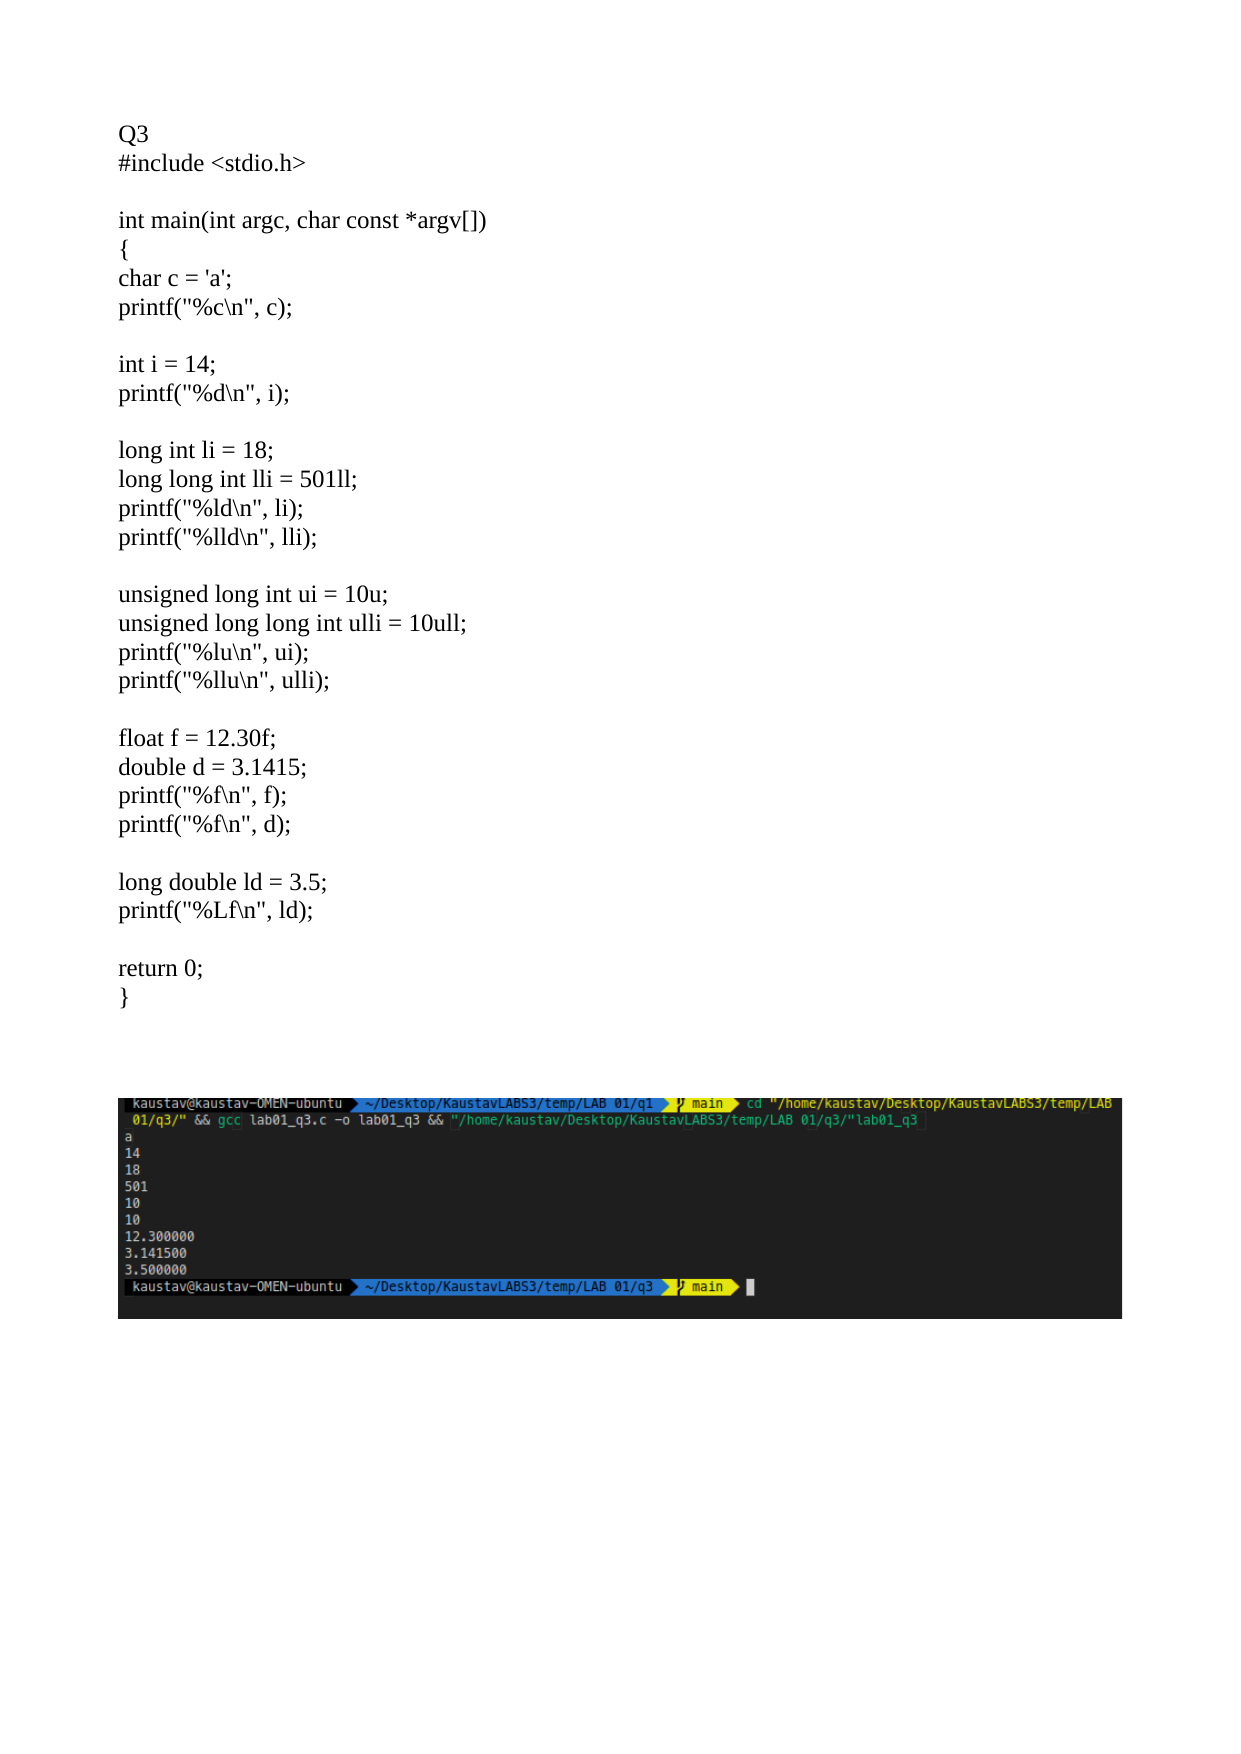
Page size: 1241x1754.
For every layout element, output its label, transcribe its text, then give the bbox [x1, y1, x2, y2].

text printf("%f\n", d); [118, 809, 1122, 838]
text char c = 'a'; [118, 263, 1122, 292]
text unsigned long long int ulli = 10ull; [118, 608, 1122, 637]
picture [118, 1098, 1123, 1319]
text printf("%c\n", c); [118, 292, 1122, 320]
text { [118, 234, 1122, 263]
text long double ld = 3.5; [118, 867, 1122, 895]
text printf("%lu\n", ui); [118, 637, 1122, 665]
text double d = 3.1415; [118, 752, 1122, 780]
text long int li = 18; [118, 435, 1122, 464]
text printf("%lld\n", lli); [118, 522, 1122, 550]
text } [118, 982, 1122, 1010]
text long long int lli = 501ll; [118, 464, 1122, 493]
text unsigned long int ui = 10u; [118, 579, 1122, 608]
text printf("%d\n", i); [118, 378, 1122, 407]
text printf("%Lf\n", ld); [118, 895, 1122, 924]
text printf("%llu\n", ulli); [118, 665, 1122, 694]
text Q3 [118, 118, 1122, 148]
text int main(int argc, char const *argv[]) [118, 205, 1122, 234]
text printf("%ld\n", li); [118, 493, 1122, 522]
text int i = 14; [118, 349, 1122, 378]
text #include <stdio.h> [118, 148, 1122, 177]
text printf("%f\n", f); [118, 780, 1122, 809]
text return 0; [118, 953, 1122, 982]
text float f = 12.30f; [118, 723, 1122, 752]
